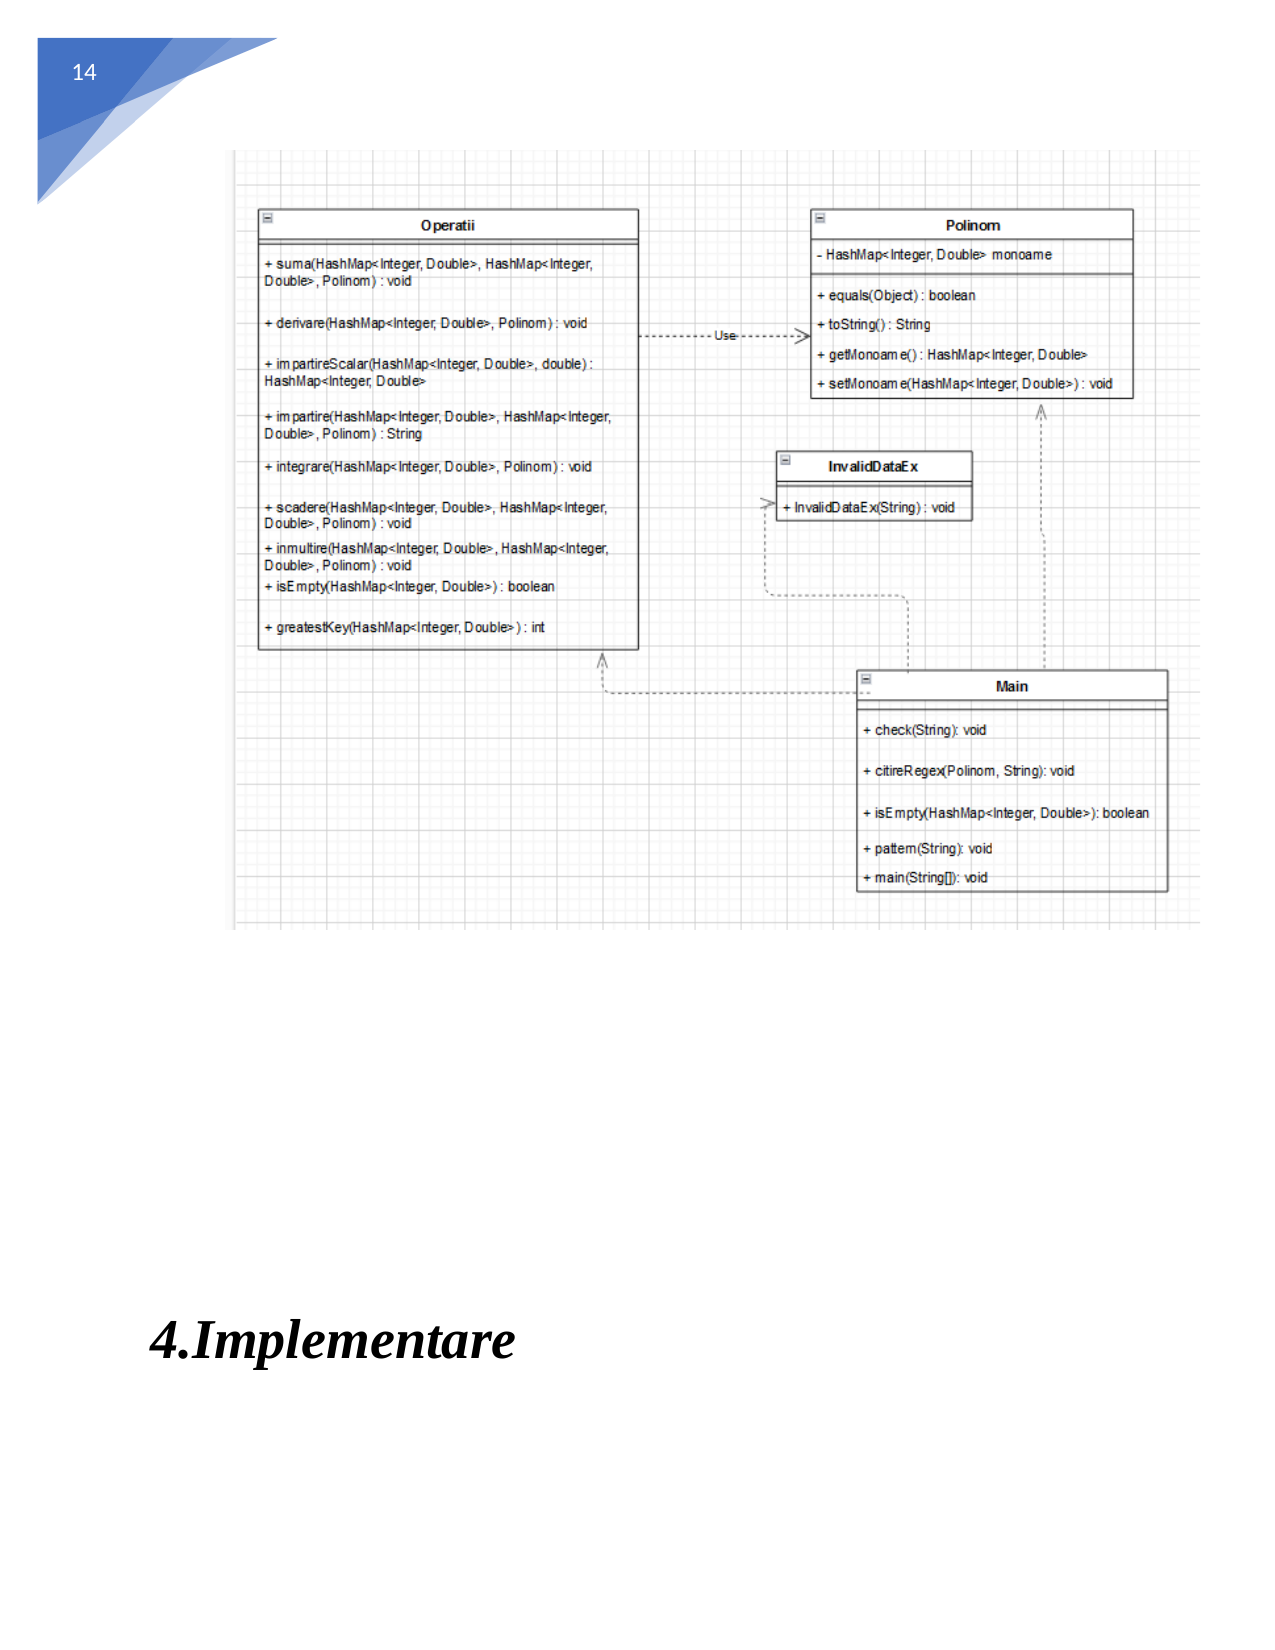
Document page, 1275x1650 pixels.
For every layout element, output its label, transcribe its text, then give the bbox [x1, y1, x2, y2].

picture [37, 37, 1200, 930]
text 4.Implementare [150, 1306, 1125, 1370]
